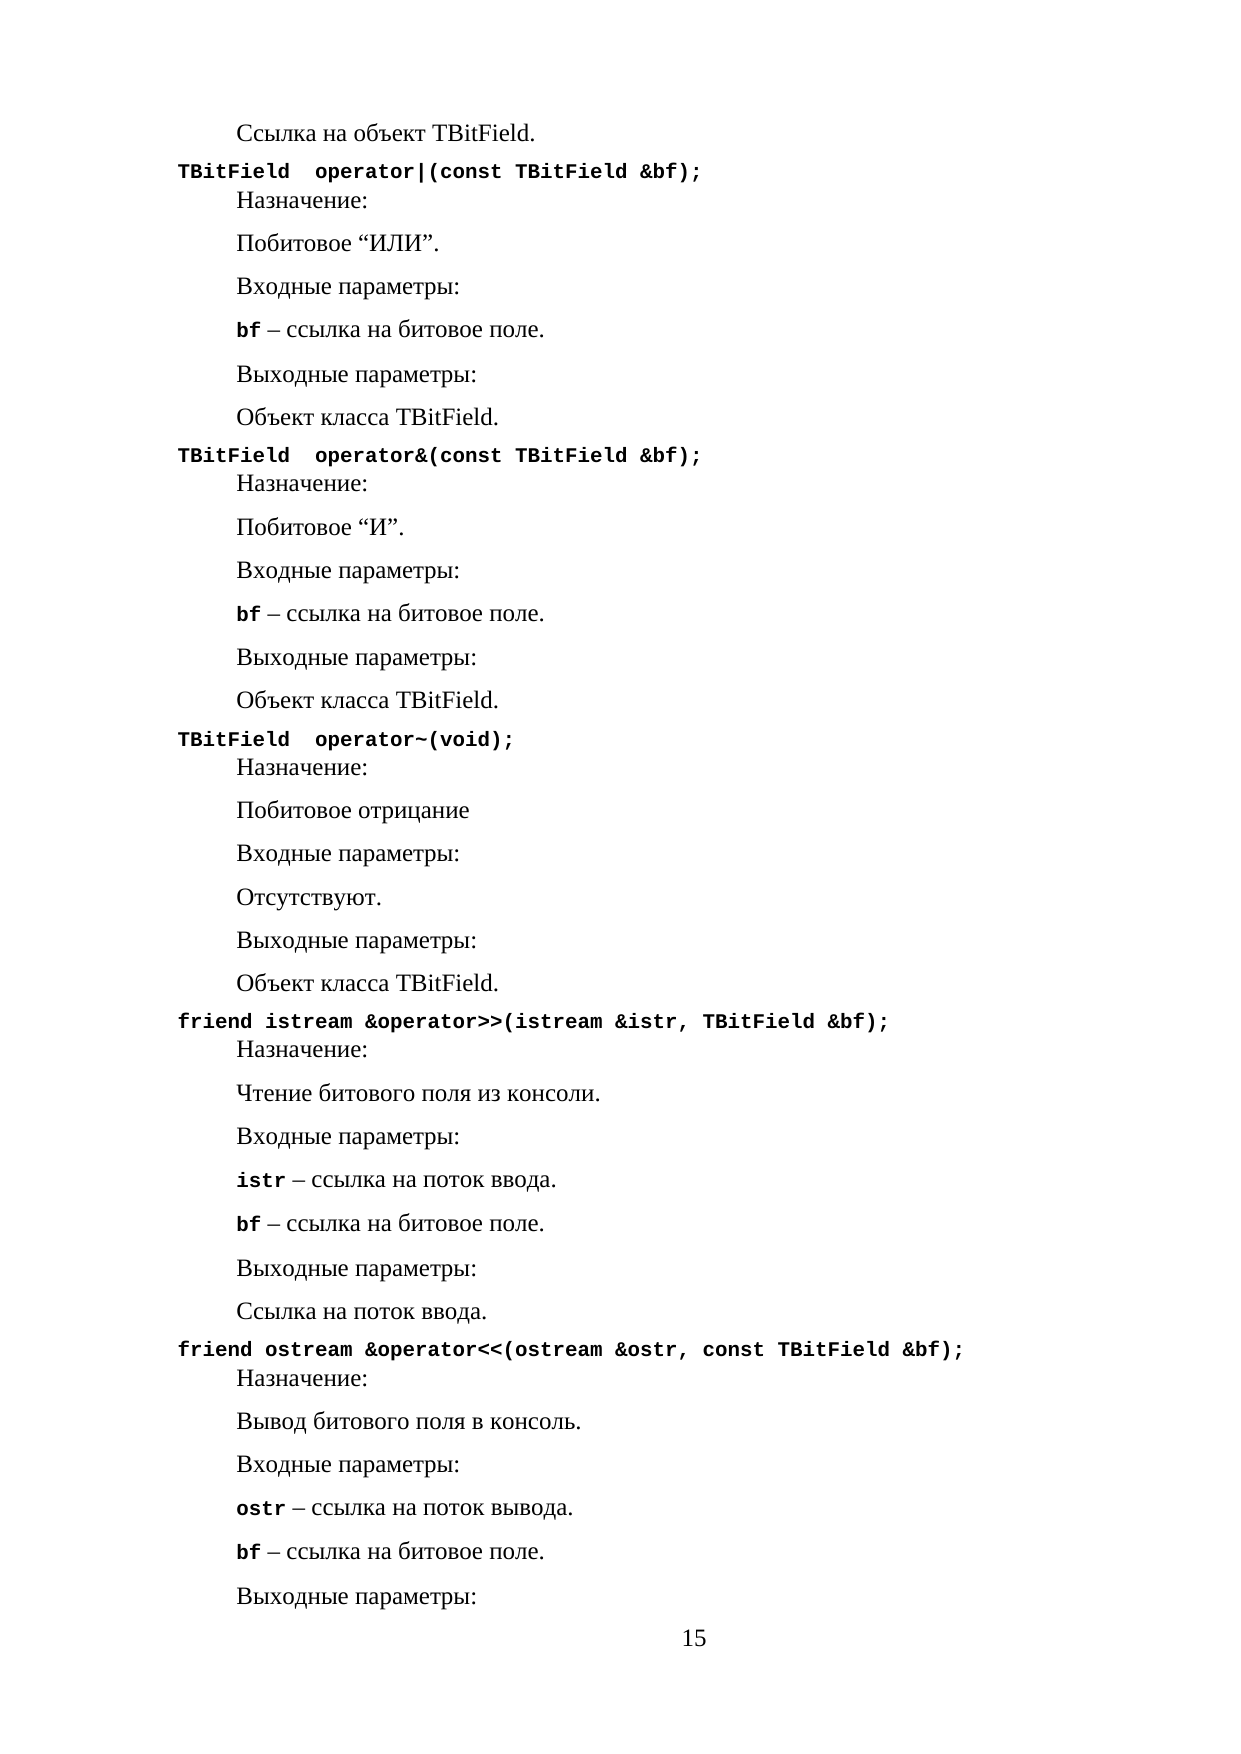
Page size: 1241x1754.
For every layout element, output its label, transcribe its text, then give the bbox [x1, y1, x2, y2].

text Ссылка на поток ввода. [177, 1296, 1152, 1324]
text Назначение: [177, 752, 1152, 781]
text Объект класса TBitField. [177, 402, 1152, 431]
text Входные параметры: [177, 271, 1152, 300]
text Назначение: [177, 1034, 1152, 1063]
text Объект класса TBitField. [177, 685, 1152, 714]
text Назначение: [177, 468, 1152, 497]
text bf – ссылка на битовое поле. [177, 1536, 1152, 1566]
text Выходные параметры: [177, 359, 1152, 387]
text Побитовое “ИЛИ”. [177, 228, 1152, 257]
text Выходные параметры: [177, 925, 1152, 953]
text Входные параметры: [177, 838, 1152, 867]
text Объект класса TBitField. [177, 968, 1152, 997]
text Входные параметры: [177, 555, 1152, 583]
text bf – ссылка на битовое поле. [177, 314, 1152, 344]
text istr – ссылка на поток ввода. [177, 1164, 1152, 1193]
text TBitField operator~(void); [177, 728, 1152, 752]
text Чтение битового поля из консоли. [177, 1078, 1152, 1106]
text TBitField operator|(const TBitField &bf); [177, 161, 1152, 185]
text Назначение: [177, 1363, 1152, 1391]
text Входные параметры: [177, 1121, 1152, 1149]
text Побитовое отрицание [177, 795, 1152, 824]
text TBitField operator&(const TBitField &bf); [177, 445, 1152, 468]
text Побитовое “И”. [177, 512, 1152, 540]
text Выходные параметры: [177, 642, 1152, 671]
text bf – ссылка на битовое поле. [177, 598, 1152, 627]
text Выходные параметры: [177, 1581, 1152, 1609]
text ostr – ссылка на поток вывода. [177, 1492, 1152, 1522]
text friend ostream &operator<<(ostream &ostr, const TBitField &bf); [177, 1339, 1152, 1363]
text Ссылка на объект TBitField. [177, 118, 1152, 147]
text Отсутствуют. [177, 882, 1152, 910]
text friend istream &operator>>(istream &istr, TBitField &bf); [177, 1011, 1152, 1034]
text Назначение: [177, 185, 1152, 214]
text Входные параметры: [177, 1449, 1152, 1478]
text bf – ссылка на битовое поле. [177, 1208, 1152, 1238]
text Вывод битового поля в консоль. [177, 1406, 1152, 1434]
text Выходные параметры: [177, 1253, 1152, 1281]
